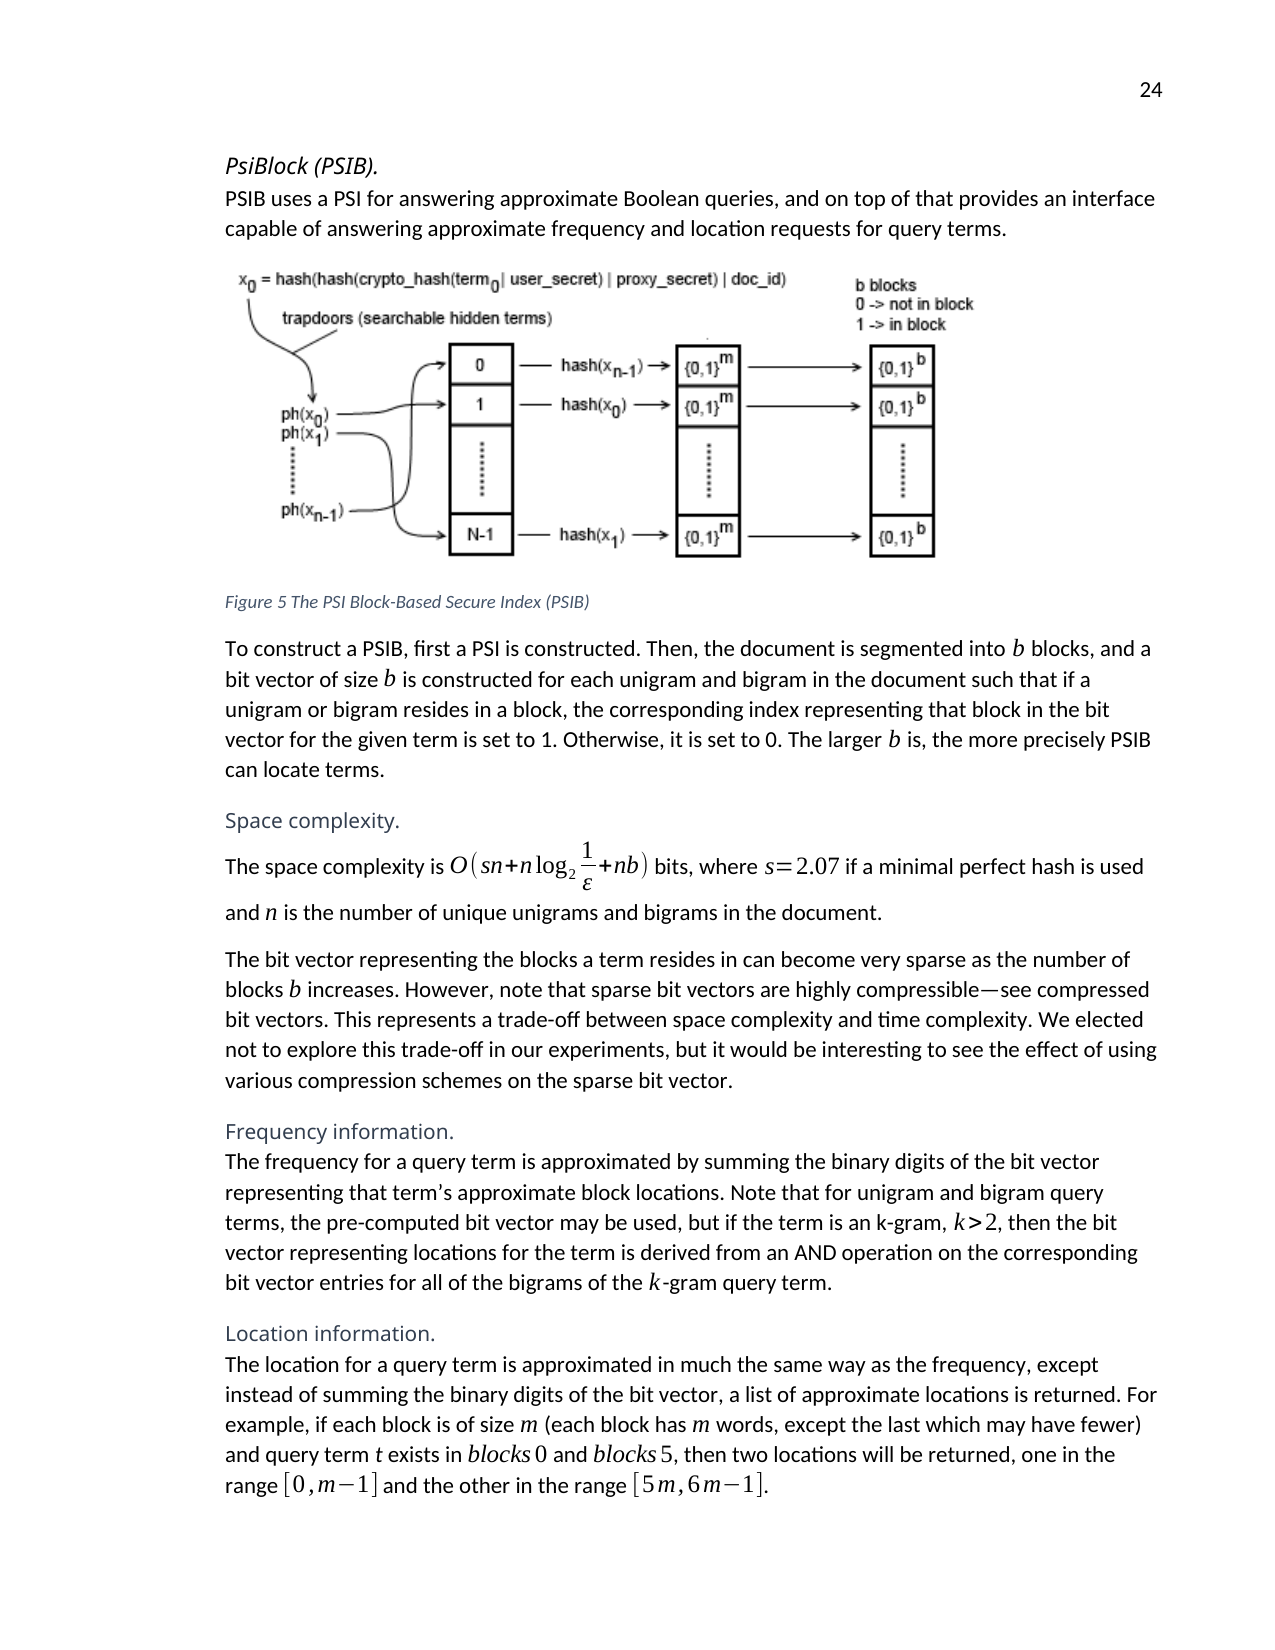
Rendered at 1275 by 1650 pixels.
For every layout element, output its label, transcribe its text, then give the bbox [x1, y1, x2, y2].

text Figure The PSI Block-Based Secure Index (PSIB) [225, 591, 1162, 614]
text The bit vector representing the blocks a term resides in can become very sparse as the number of blocks increases. However, note that sparse bit vectors are highly compressible—see compressed bit vectors. This represents a trade-off between space complexity and time complexity. We elected not to explore this trade-off in our experiments, but it would be interesting to see the effect of using various compression schemes on the sparse bit vector. [225, 945, 1162, 1094]
text The frequency for a query term is approximated by summing the binary digits of the bit vector representing that term’s approximate block locations. Note that for unigram and bigram query terms, the pre-computed bit vector may be used, but if the term is an k-gram, , then the bit vector representing locations for the term is derived from an AND operation on the corresponding bit vector entries for all of the bigrams of the -gram query term. [225, 1147, 1162, 1296]
text The location for a query term is approximated in much the same way as the frequency, except instead of summing the binary digits of the bit vector, a list of approximate locations is returned. For example, if each block is of size (each block has words, except the last which may have fewer) and query term t exists in and , then two locations will be returned, one in the range and the other in the range . [225, 1350, 1162, 1499]
text PSIB uses a PSI for answering approximate Boolean queries, and on top of that provides an interface capable of answering approximate frequency and location requests for query terms. [225, 184, 1162, 242]
text The space complexity is bits, where if a minimal perfect hash is used and is the number of unique unigrams and bigrams in the document. [225, 837, 1162, 926]
subtitle Location information. [225, 1319, 1162, 1348]
text To construct a PSIB, first a PSI is constructed. Then, the document is segmented into blocks, and a bit vector of size is constructed for each unigram and bigram in the document such that if a unigram or bigram resides in a block, the corresponding index representing that block in the bit vector for the given term is set to 1. Otherwise, it is set to 0. The larger is, the more precisely PSIB can locate terms. [225, 634, 1162, 783]
picture [225, 260, 987, 572]
subtitle Space complexity. [225, 806, 1162, 835]
subtitle PsiBlock (PSIB). [225, 150, 1162, 181]
subtitle Frequency information. [225, 1117, 1162, 1145]
